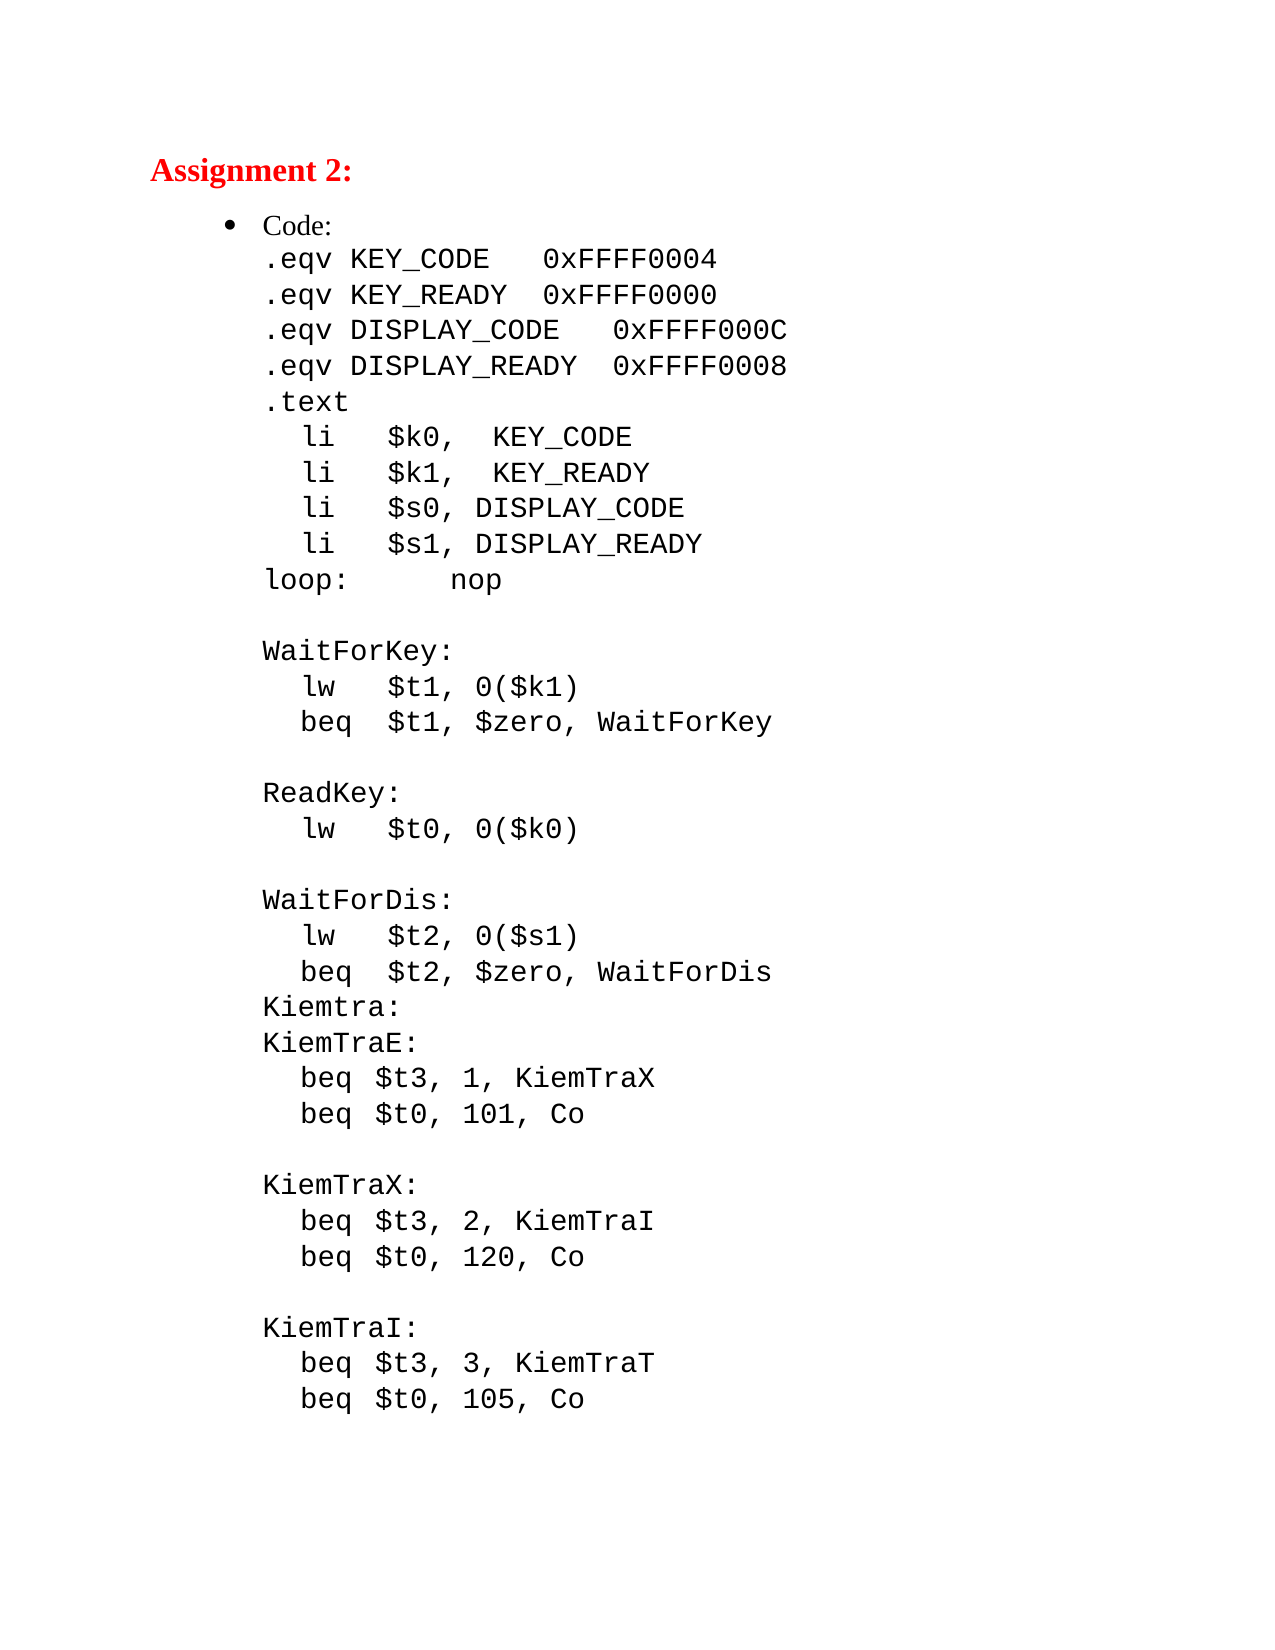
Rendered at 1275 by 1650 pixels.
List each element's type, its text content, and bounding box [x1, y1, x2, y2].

list beq $t3, 3, KiemTraT [262, 1349, 1125, 1382]
list li $s0, DISPLAY_CODE [262, 494, 1125, 527]
list beq $t0, 105, Co [262, 1384, 1125, 1417]
list KiemTraE: [262, 1028, 1125, 1061]
list beq $t0, 101, Co [262, 1099, 1125, 1132]
list ReadKey: [262, 779, 1125, 812]
list loop: nop [262, 565, 1125, 598]
list .text [262, 387, 1125, 420]
list Code: [225, 208, 1125, 242]
list .eqv KEY_READY 0xFFFF0000 [262, 280, 1125, 313]
list .eqv DISPLAY_CODE 0xFFFF000C [262, 316, 1125, 348]
list lw $t0, 0($k0) [262, 814, 1125, 847]
list beq $t1, $zero, WaitForKey [262, 707, 1125, 740]
list beq $t0, 120, Co [262, 1242, 1125, 1275]
list .eqv DISPLAY_READY 0xFFFF0008 [262, 351, 1125, 384]
list WaitForDis: [262, 886, 1125, 918]
list beq $t3, 1, KiemTraX [262, 1064, 1125, 1097]
list KiemTraX: [262, 1171, 1125, 1203]
list KiemTraI: [262, 1313, 1125, 1346]
list lw $t1, 0($k1) [262, 672, 1125, 705]
list WaitForKey: [262, 636, 1125, 669]
list li $k0, KEY_CODE [262, 422, 1125, 455]
list li $k1, KEY_READY [262, 458, 1125, 491]
list li $s1, DISPLAY_READY [262, 529, 1125, 562]
list Kiemtra: [262, 992, 1125, 1025]
list lw $t2, 0($s1) [262, 921, 1125, 954]
list beq $t3, 2, KiemTraI [262, 1206, 1125, 1239]
list beq $t2, $zero, WaitForDis [262, 957, 1125, 990]
list .eqv KEY_CODE 0xFFFF0004 [262, 244, 1125, 277]
text Assignment 2: [150, 150, 1125, 188]
